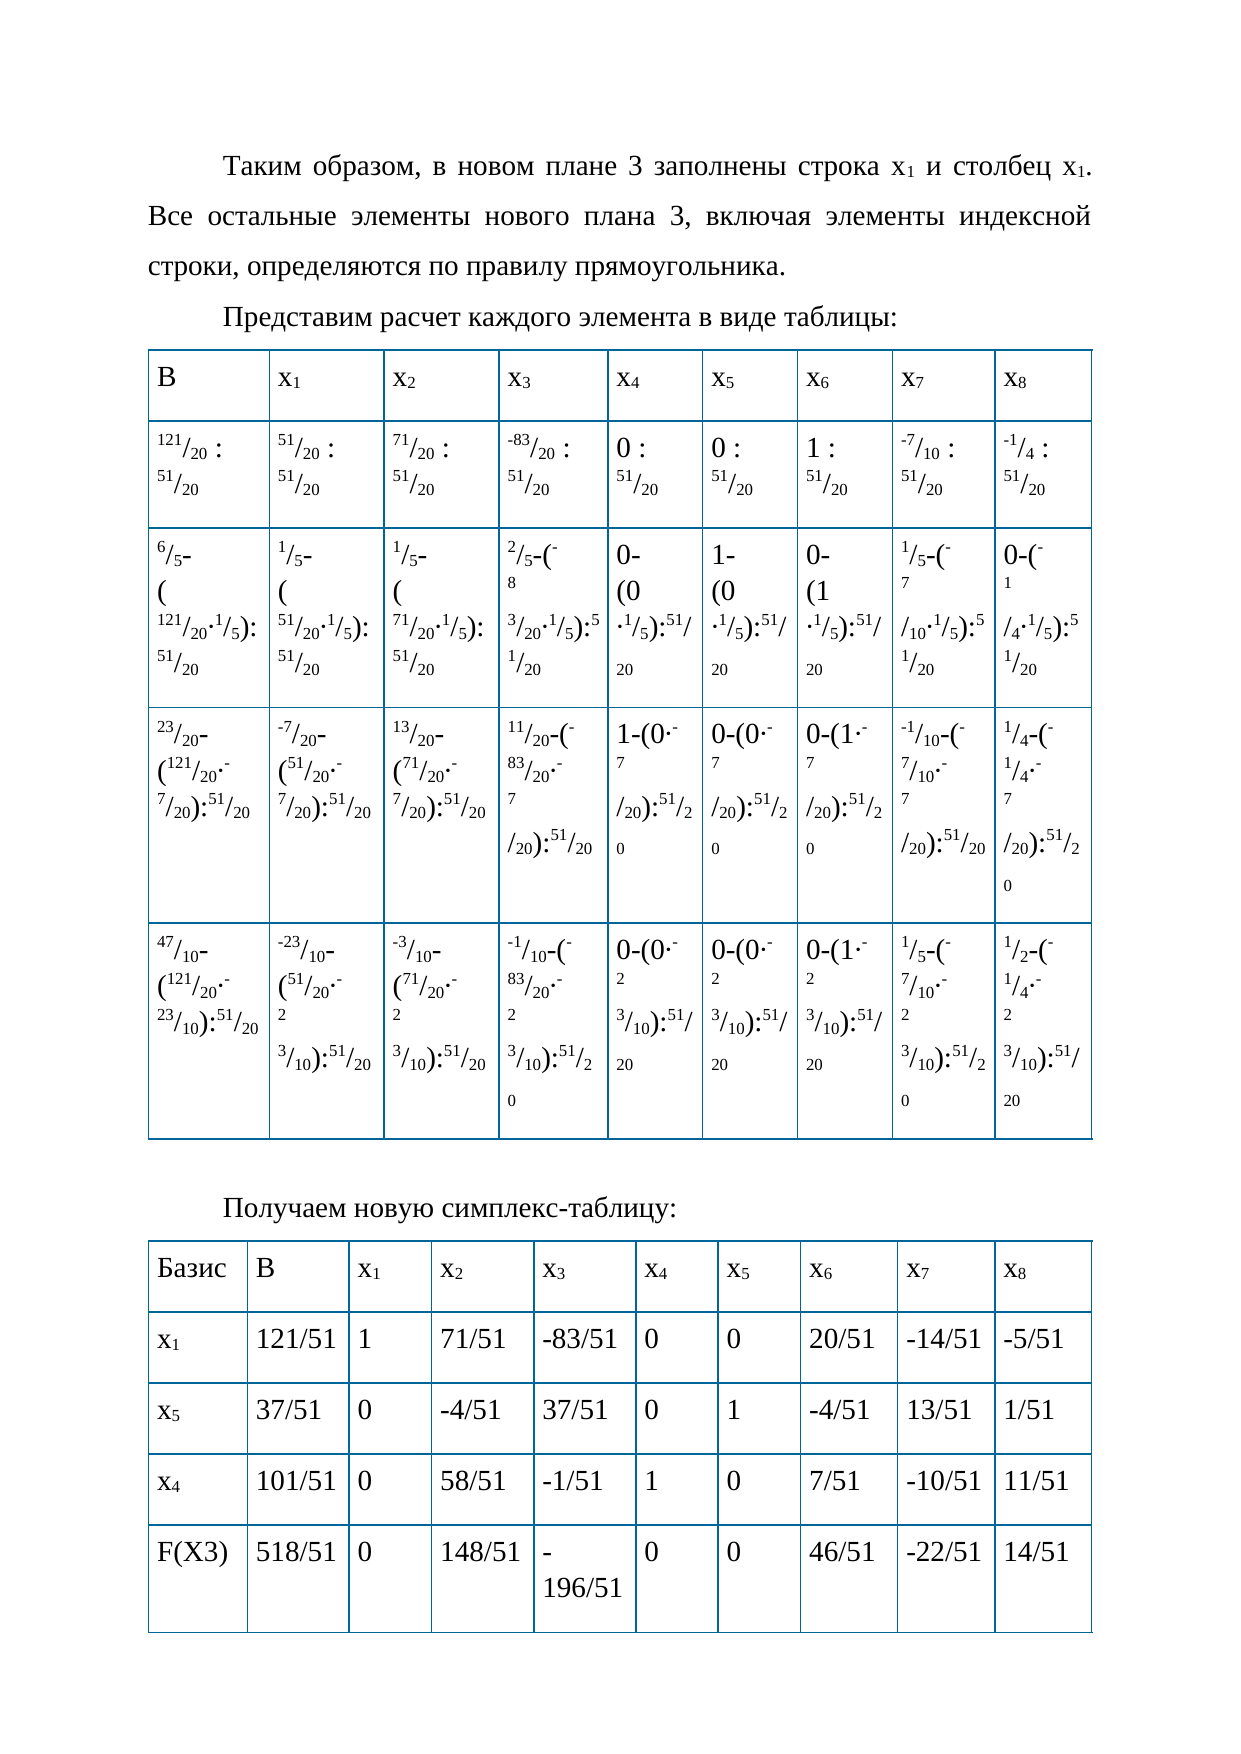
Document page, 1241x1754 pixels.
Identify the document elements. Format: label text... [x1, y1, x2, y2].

text Представим расчет каждого элемента в виде таблицы: [148, 299, 1092, 332]
table_cell 1/5-(71/20∙1/5):51/20 [385, 529, 498, 707]
table_cell 1 [637, 1455, 717, 1524]
table_header x4 [637, 1242, 717, 1311]
table_header B [248, 1242, 348, 1311]
table_cell 1 [350, 1313, 431, 1382]
table_header x1 [270, 351, 383, 420]
table_cell 0-(1∙-23/10):51/20 [798, 924, 892, 1138]
text Получаем новую симплекс-таблицу: [148, 1190, 1092, 1223]
table_cell 7/51 [801, 1455, 897, 1524]
table_header Базис [149, 1242, 247, 1311]
table_header x2 [385, 351, 498, 420]
table_cell 14/51 [996, 1526, 1091, 1631]
table_cell -5/51 [996, 1313, 1091, 1382]
table_cell 47/10-(121/20∙-23/10):51/20 [149, 924, 269, 1138]
table_cell 0 [350, 1384, 431, 1453]
table_cell 1/2-(-1/4∙-23/10):51/20 [996, 924, 1091, 1138]
table_cell 121/51 [248, 1313, 348, 1382]
table_cell F(X3) [149, 1526, 247, 1631]
table_cell 0 : 51/20 [703, 422, 797, 527]
table_cell -7/20-(51/20∙-7/20):51/20 [270, 708, 383, 922]
table_header x6 [798, 351, 892, 420]
table_cell 121/20 : 51/20 [149, 422, 269, 527]
table_cell 37/51 [535, 1384, 635, 1453]
table_cell 518/51 [248, 1526, 348, 1631]
table_header x5 [703, 351, 797, 420]
table_cell 0-(1∙1/5):51/20 [798, 529, 892, 707]
table_cell 0 [350, 1455, 431, 1524]
table_cell x4 [149, 1455, 247, 1524]
table_cell -1/4 : 51/20 [996, 422, 1091, 527]
table_cell 46/51 [801, 1526, 897, 1631]
table_header x8 [996, 351, 1091, 420]
table_cell 1 : 51/20 [798, 422, 892, 527]
table_cell 0 [719, 1526, 800, 1631]
table_cell -1/10-(-7/10∙-7/20):51/20 [893, 708, 994, 922]
table_cell -83/51 [535, 1313, 635, 1382]
table_cell 0-(0∙1/5):51/20 [609, 529, 702, 707]
table_cell 6/5-(121/20∙1/5):51/20 [149, 529, 269, 707]
table_header x3 [500, 351, 607, 420]
table_header x2 [432, 1242, 533, 1311]
table_header x4 [609, 351, 702, 420]
table_header x1 [350, 1242, 431, 1311]
table_cell -23/10-(51/20∙-23/10):51/20 [270, 924, 383, 1138]
table_cell 0-(0∙-23/10):51/20 [609, 924, 702, 1138]
table_cell 0 [719, 1313, 800, 1382]
table_header x3 [535, 1242, 635, 1311]
text Таким образом, в новом плане 3 заполнены строка x1 и столбец x1. Все остальные элементы нового плана 3, включая элементы индексной строки, определяются по правилу прямоугольника. [148, 148, 1092, 282]
table_cell 101/51 [248, 1455, 348, 1524]
table_cell 0-(1∙-7/20):51/20 [798, 708, 892, 922]
table_cell 0 [350, 1526, 431, 1631]
table_cell 13/20-(71/20∙-7/20):51/20 [385, 708, 498, 922]
table_cell x5 [149, 1384, 247, 1453]
table_header x7 [898, 1242, 994, 1311]
table_cell 1/5-(-7/10∙1/5):51/20 [893, 529, 994, 707]
table_cell 23/20-(121/20∙-7/20):51/20 [149, 708, 269, 922]
table_cell 0 [637, 1384, 717, 1453]
table_cell 1/5-(51/20∙1/5):51/20 [270, 529, 383, 707]
table_cell 0 [637, 1313, 717, 1382]
table_header x7 [893, 351, 994, 420]
table_cell 11/51 [996, 1455, 1091, 1524]
table_cell 1-(0∙-7/20):51/20 [609, 708, 702, 922]
table_cell -10/51 [898, 1455, 994, 1524]
table_header x8 [996, 1242, 1091, 1311]
table_cell 0-(0∙-7/20):51/20 [703, 708, 797, 922]
table_cell -4/51 [801, 1384, 897, 1453]
table_header x6 [801, 1242, 897, 1311]
table_cell x1 [149, 1313, 247, 1382]
table_header B [149, 351, 269, 420]
table_cell -22/51 [898, 1526, 994, 1631]
table_cell 51/20 : 51/20 [270, 422, 383, 527]
table_cell -7/10 : 51/20 [893, 422, 994, 527]
table_cell 71/51 [432, 1313, 533, 1382]
table_cell -1/10-(-83/20∙-23/10):51/20 [500, 924, 607, 1138]
table_cell 13/51 [898, 1384, 994, 1453]
table_cell 1/51 [996, 1384, 1091, 1453]
table_cell 58/51 [432, 1455, 533, 1524]
table_cell 0 [637, 1526, 717, 1631]
table_cell -83/20 : 51/20 [500, 422, 607, 527]
table_cell 71/20 : 51/20 [385, 422, 498, 527]
table_cell 1/4-(-1/4∙-7/20):51/20 [996, 708, 1091, 922]
table_cell 1/5-(-7/10∙-23/10):51/20 [893, 924, 994, 1138]
table_header x5 [719, 1242, 800, 1311]
table_cell 148/51 [432, 1526, 533, 1631]
table_cell 0-(-1/4∙1/5):51/20 [996, 529, 1091, 707]
table_cell -196/51 [535, 1526, 635, 1631]
table_cell -4/51 [432, 1384, 533, 1453]
table_cell 20/51 [801, 1313, 897, 1382]
table_cell -14/51 [898, 1313, 994, 1382]
table_cell 37/51 [248, 1384, 348, 1453]
table_cell 0 : 51/20 [609, 422, 702, 527]
table_cell 0-(0∙-23/10):51/20 [703, 924, 797, 1138]
table_cell 1-(0∙1/5):51/20 [703, 529, 797, 707]
table_cell -1/51 [535, 1455, 635, 1524]
table_cell 1 [719, 1384, 800, 1453]
table_cell 2/5-(-83/20∙1/5):51/20 [500, 529, 607, 707]
table_cell 11/20-(-83/20∙-7/20):51/20 [500, 708, 607, 922]
table_cell 0 [719, 1455, 800, 1524]
table_cell -3/10-(71/20∙-23/10):51/20 [385, 924, 498, 1138]
